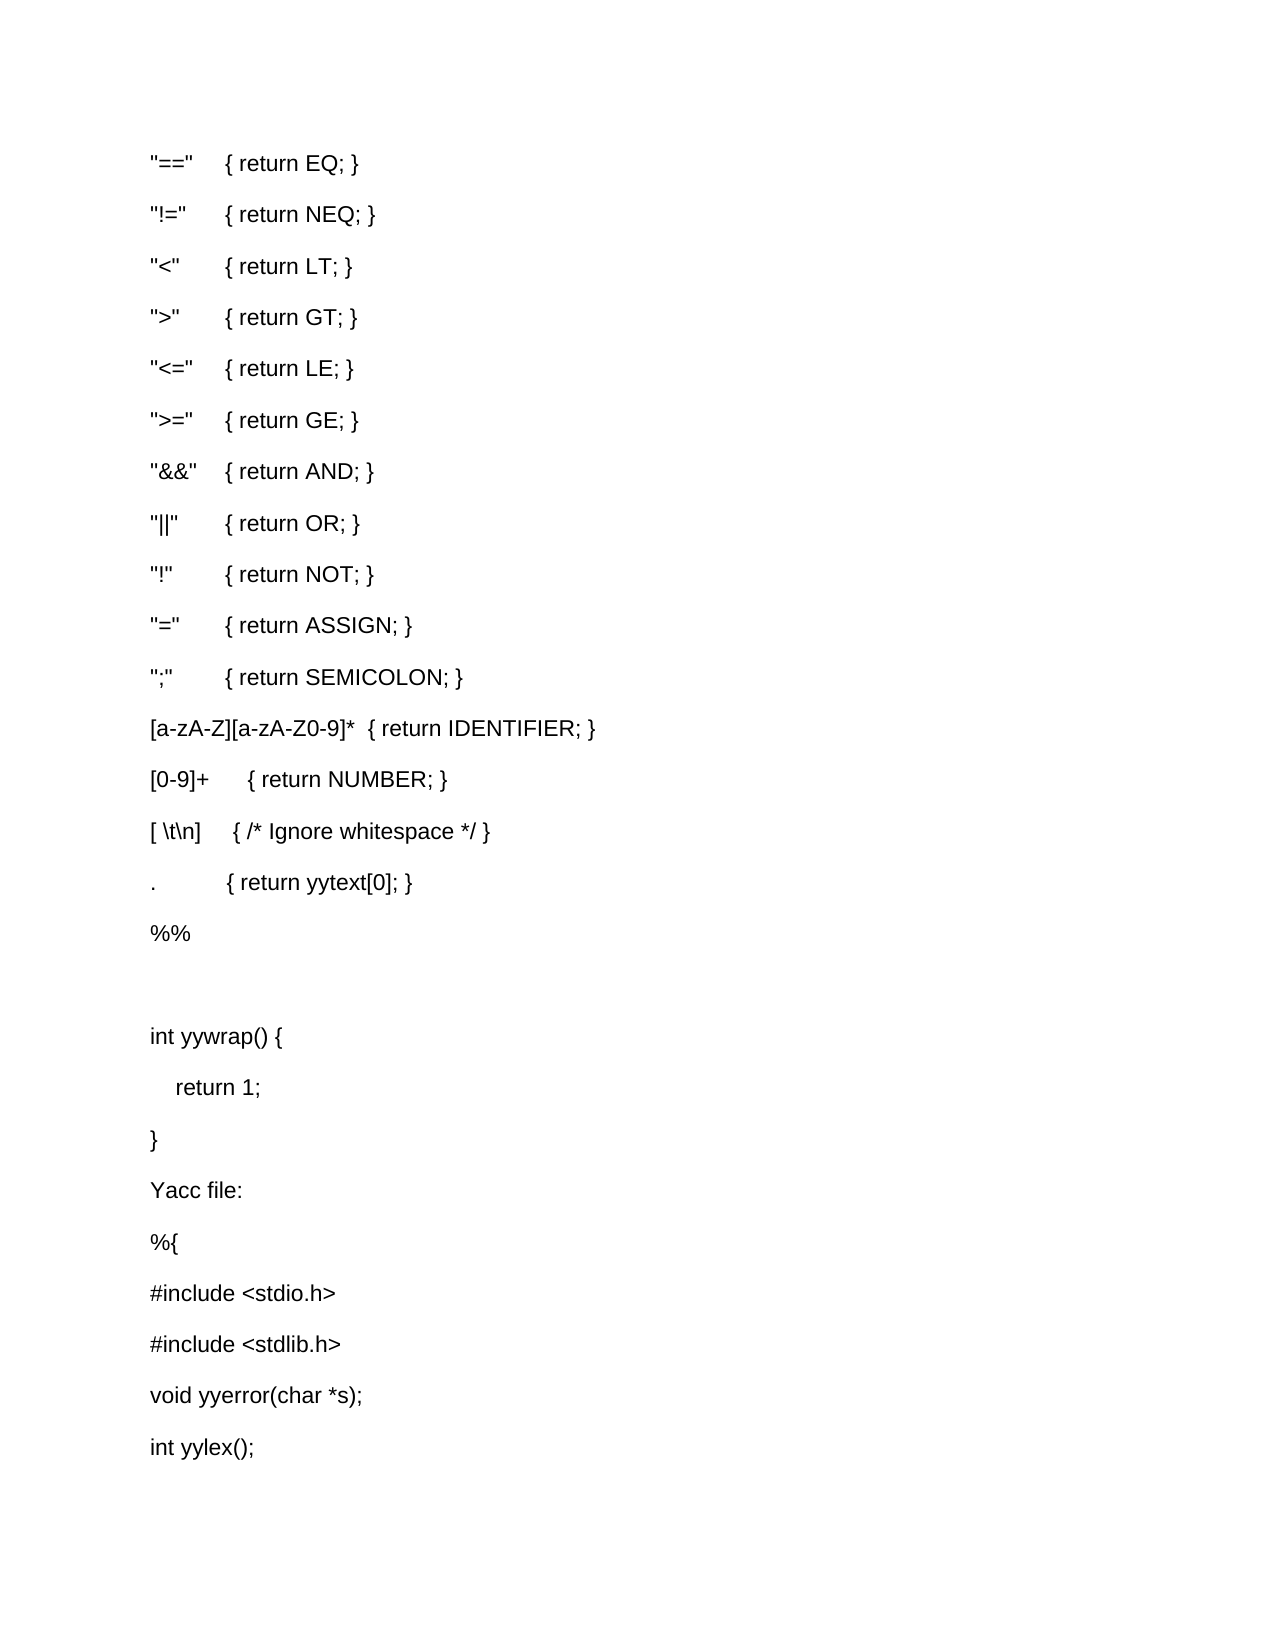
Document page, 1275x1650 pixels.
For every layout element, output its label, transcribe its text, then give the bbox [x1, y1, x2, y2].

text "<" { return LT; } [150, 253, 1125, 279]
text "<=" { return LE; } [150, 355, 1125, 382]
text "&&" { return AND; } [150, 458, 1125, 484]
text ";" { return SEMICOLON; } [150, 663, 1125, 690]
text void yyerror(char *s); [150, 1382, 1125, 1409]
text int yywrap() { [150, 1023, 1125, 1049]
text } [150, 1126, 1125, 1152]
text return 1; [150, 1074, 1125, 1101]
text "||" { return OR; } [150, 509, 1125, 536]
text ">=" { return GE; } [150, 407, 1125, 433]
text . { return yytext[0]; } [150, 869, 1125, 895]
text int yylex(); [150, 1434, 1125, 1460]
text %{ [150, 1228, 1125, 1255]
text #include <stdio.h> [150, 1280, 1125, 1306]
text Yacc file: [150, 1177, 1125, 1203]
text "=" { return ASSIGN; } [150, 612, 1125, 638]
text [0-9]+ { return NUMBER; } [150, 766, 1125, 793]
text ">" { return GT; } [150, 304, 1125, 330]
text [ \t\n] { /* Ignore whitespace */ } [150, 818, 1125, 844]
text "==" { return EQ; } [150, 150, 1125, 176]
text %% [150, 920, 1125, 947]
text "!" { return NOT; } [150, 561, 1125, 587]
text "!=" { return NEQ; } [150, 201, 1125, 228]
text [a-zA-Z][a-zA-Z0-9]* { return IDENTIFIER; } [150, 715, 1125, 741]
text #include <stdlib.h> [150, 1331, 1125, 1357]
